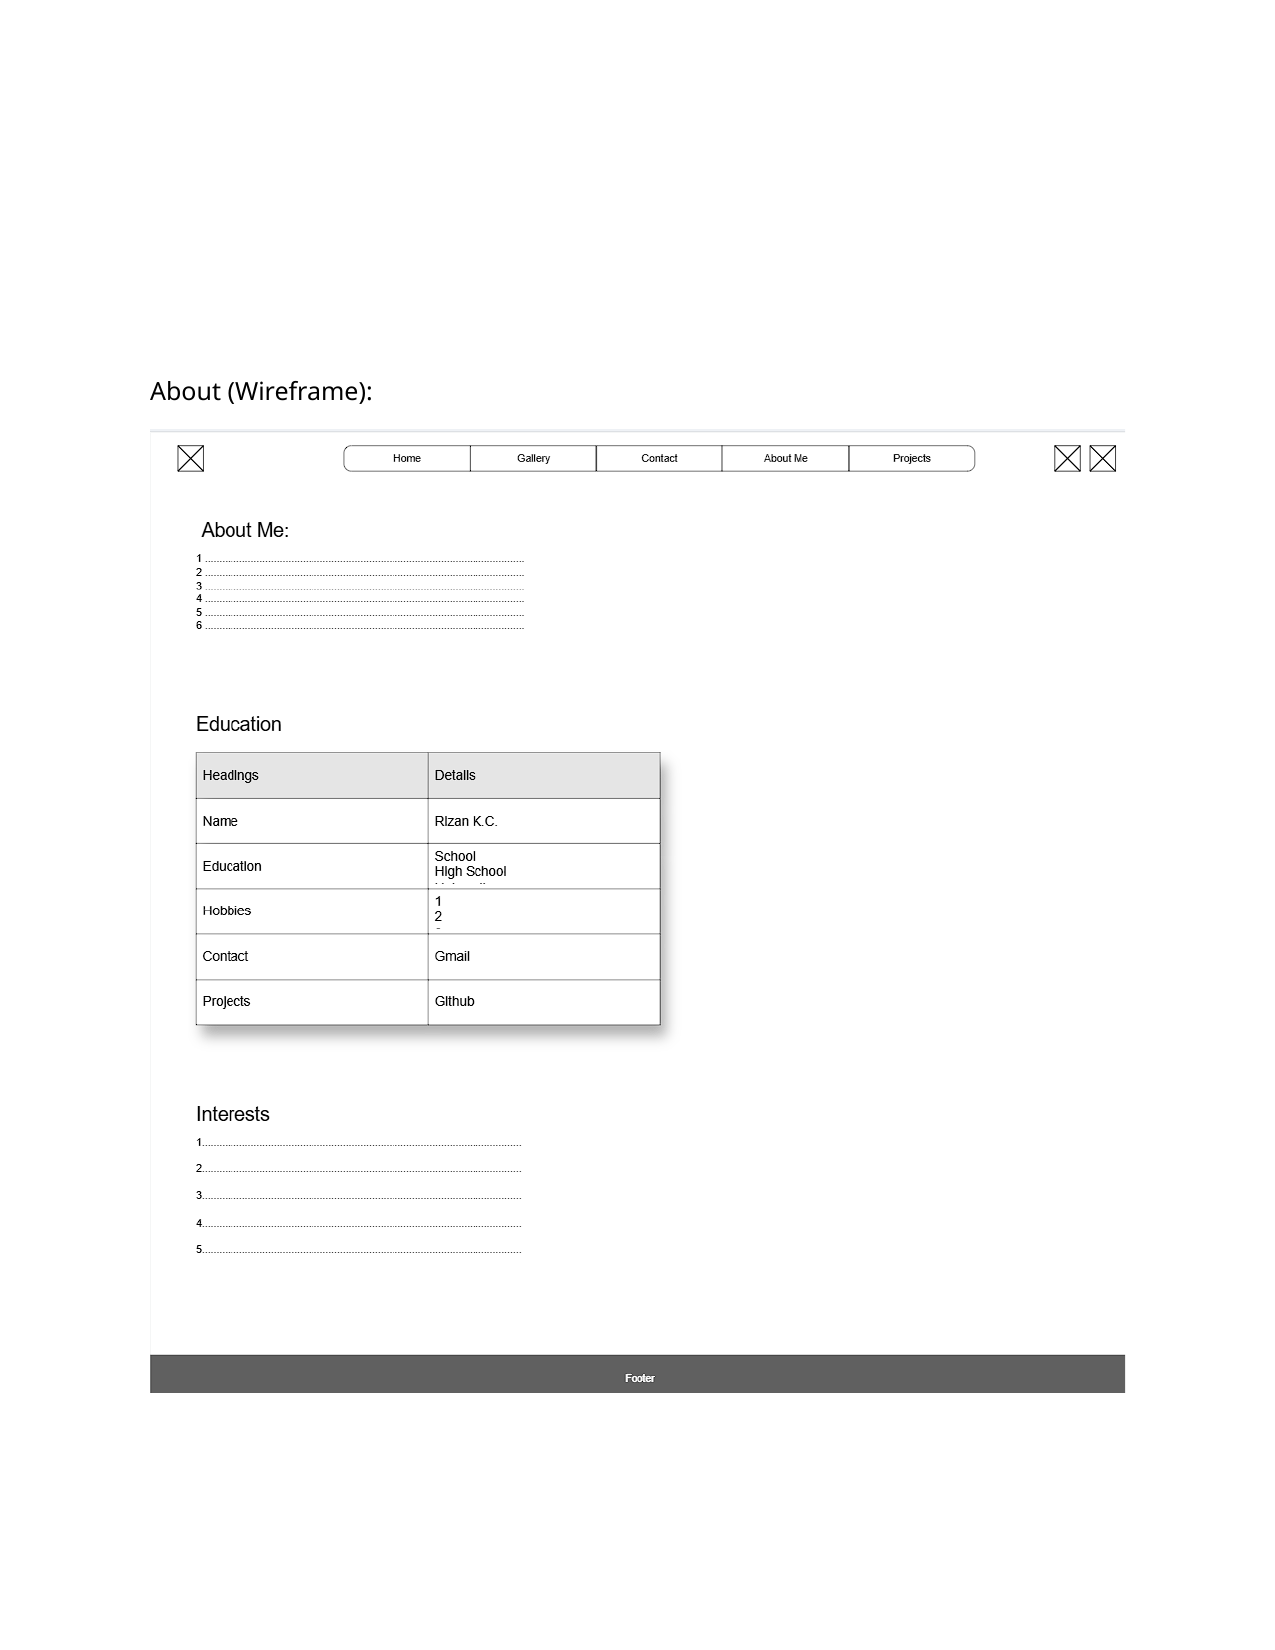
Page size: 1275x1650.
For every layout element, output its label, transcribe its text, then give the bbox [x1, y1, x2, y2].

text About (Wireframe): [150, 373, 1125, 407]
picture [150, 429, 1125, 1393]
